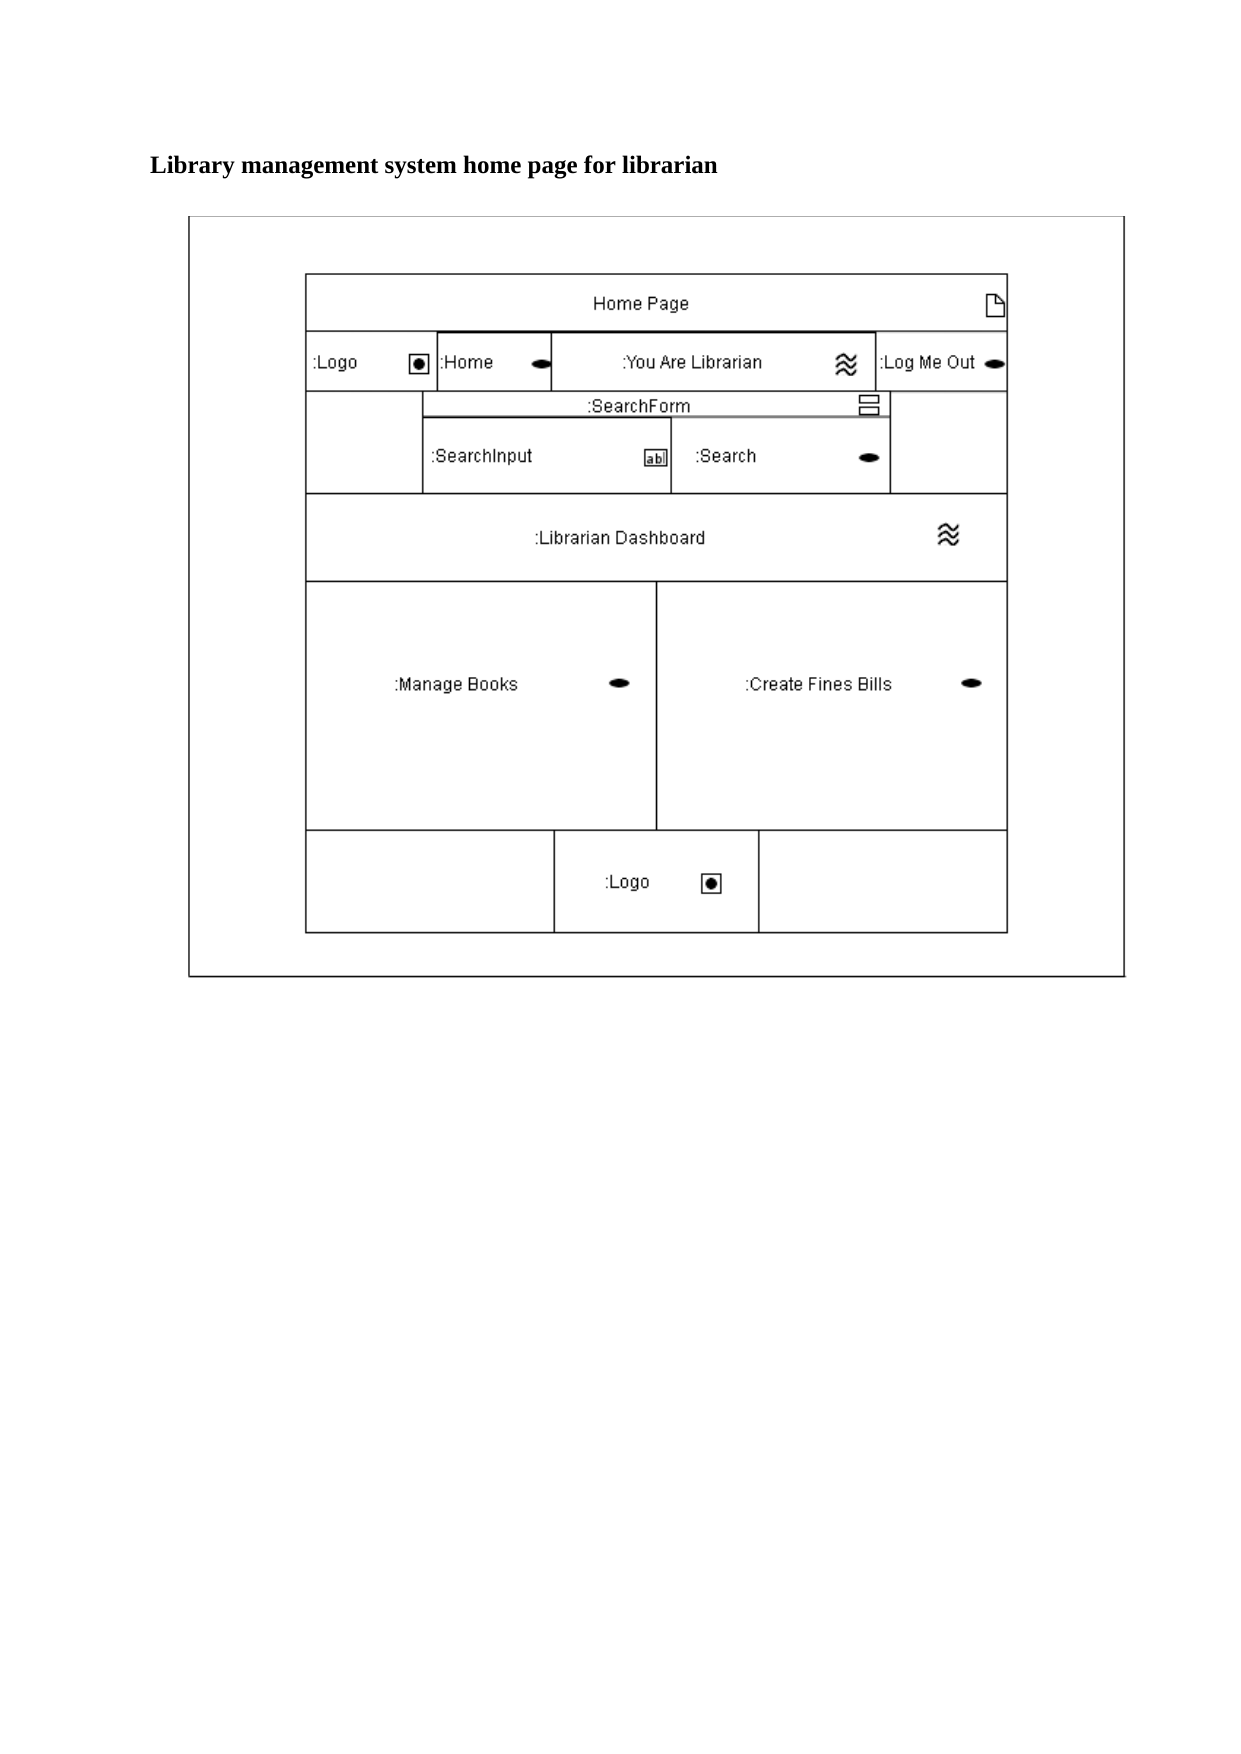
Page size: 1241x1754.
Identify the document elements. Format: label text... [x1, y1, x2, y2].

text Library management system home page for librarian [150, 150, 1090, 179]
picture [187, 216, 1128, 979]
